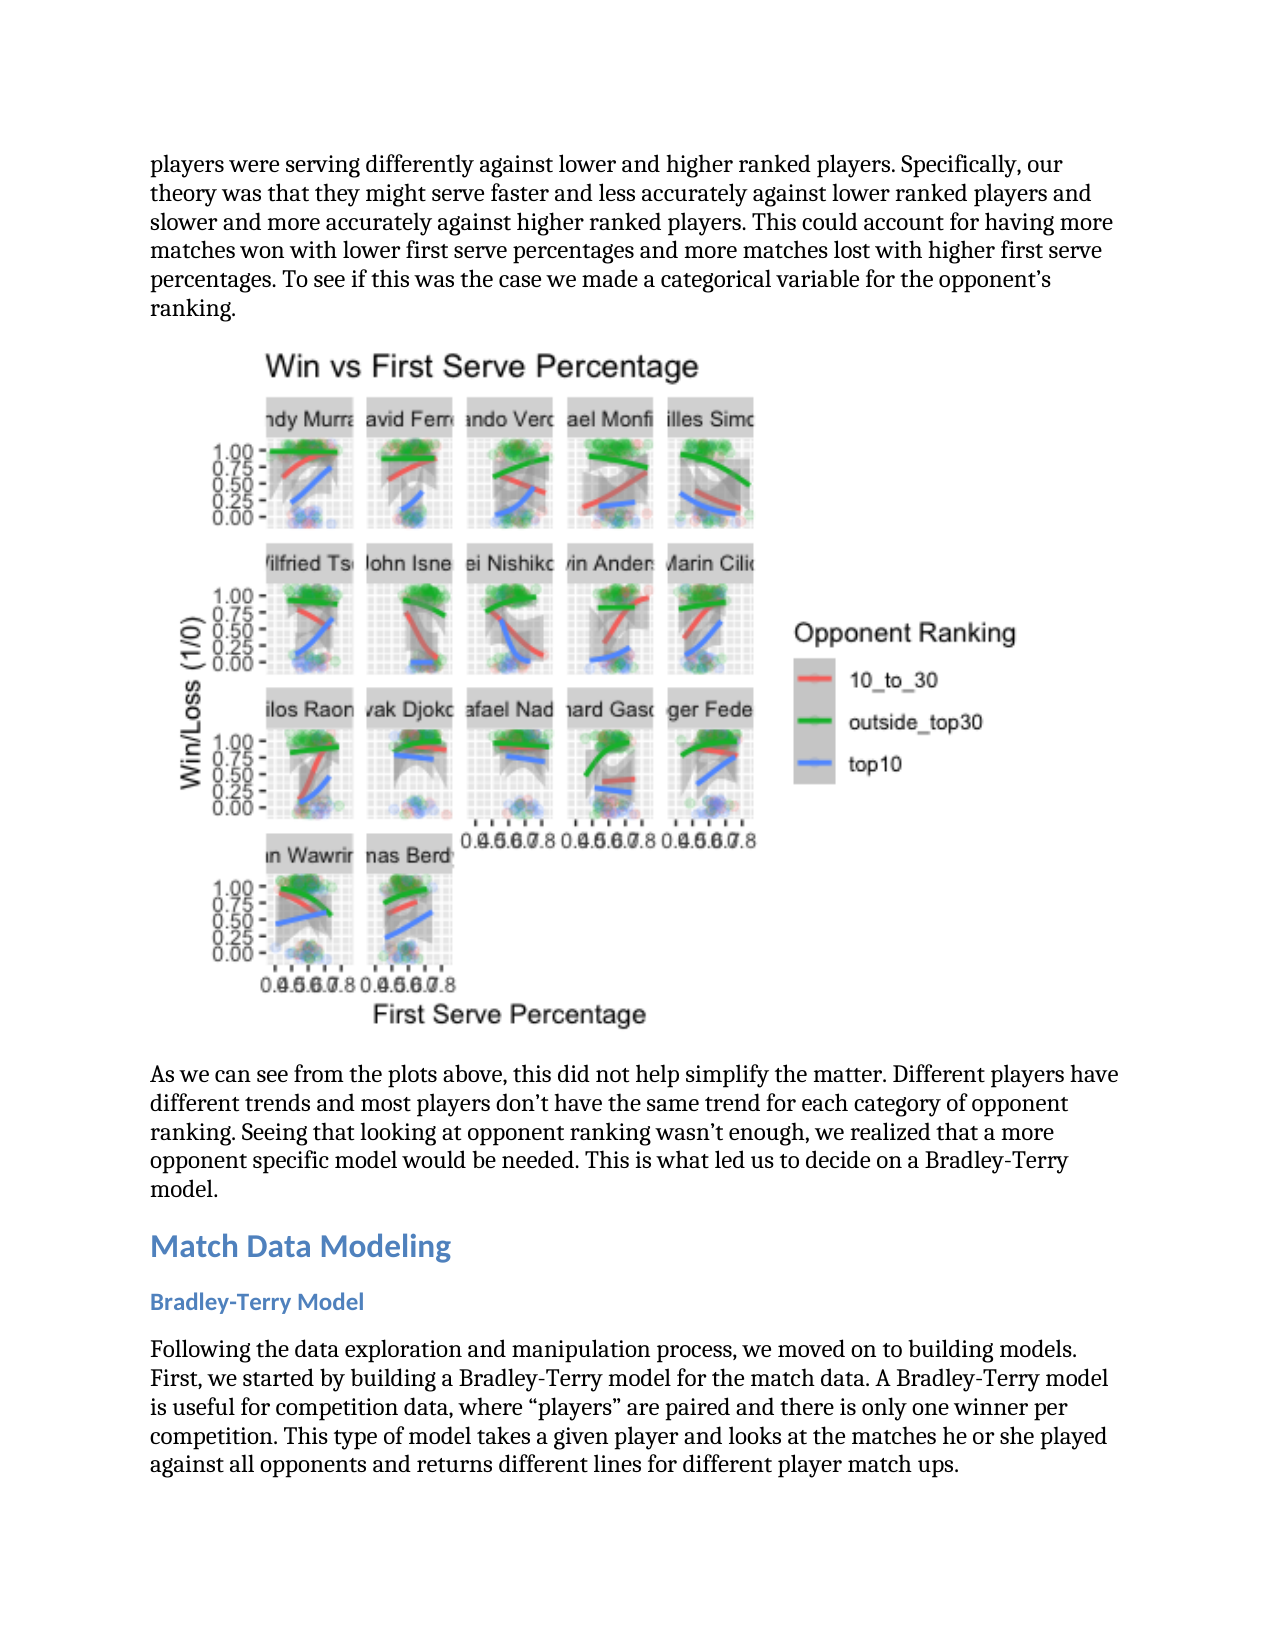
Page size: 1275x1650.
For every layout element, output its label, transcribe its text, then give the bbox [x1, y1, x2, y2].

text As we can see from the plots above, this did not help simplify the matter. Different players have different trends and most players don’t have the same trend for each category of opponent ranking. Seeing that looking at opponent ranking wasn’t enough, we realized that a more opponent specific model would be needed. This is what led us to decide on a Bradley-Terry model. [150, 1060, 1125, 1204]
text Following the data exploration and manipulation process, we moved on to building models. First, we started by building a Bradley-Terry model for the match data. A Bradley-Terry model is useful for competition data, where “players” are paired and there is only one winner per competition. This type of model takes a given player and looks at the matches he or she played against all opponents and returns different lines for different player match ups. [150, 1335, 1125, 1479]
subtitle Bradley-Terry Model [150, 1286, 1125, 1317]
picture [168, 341, 1044, 1042]
subtitle Match Data Modeling [150, 1224, 1125, 1265]
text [150, 150, 1125, 322]
